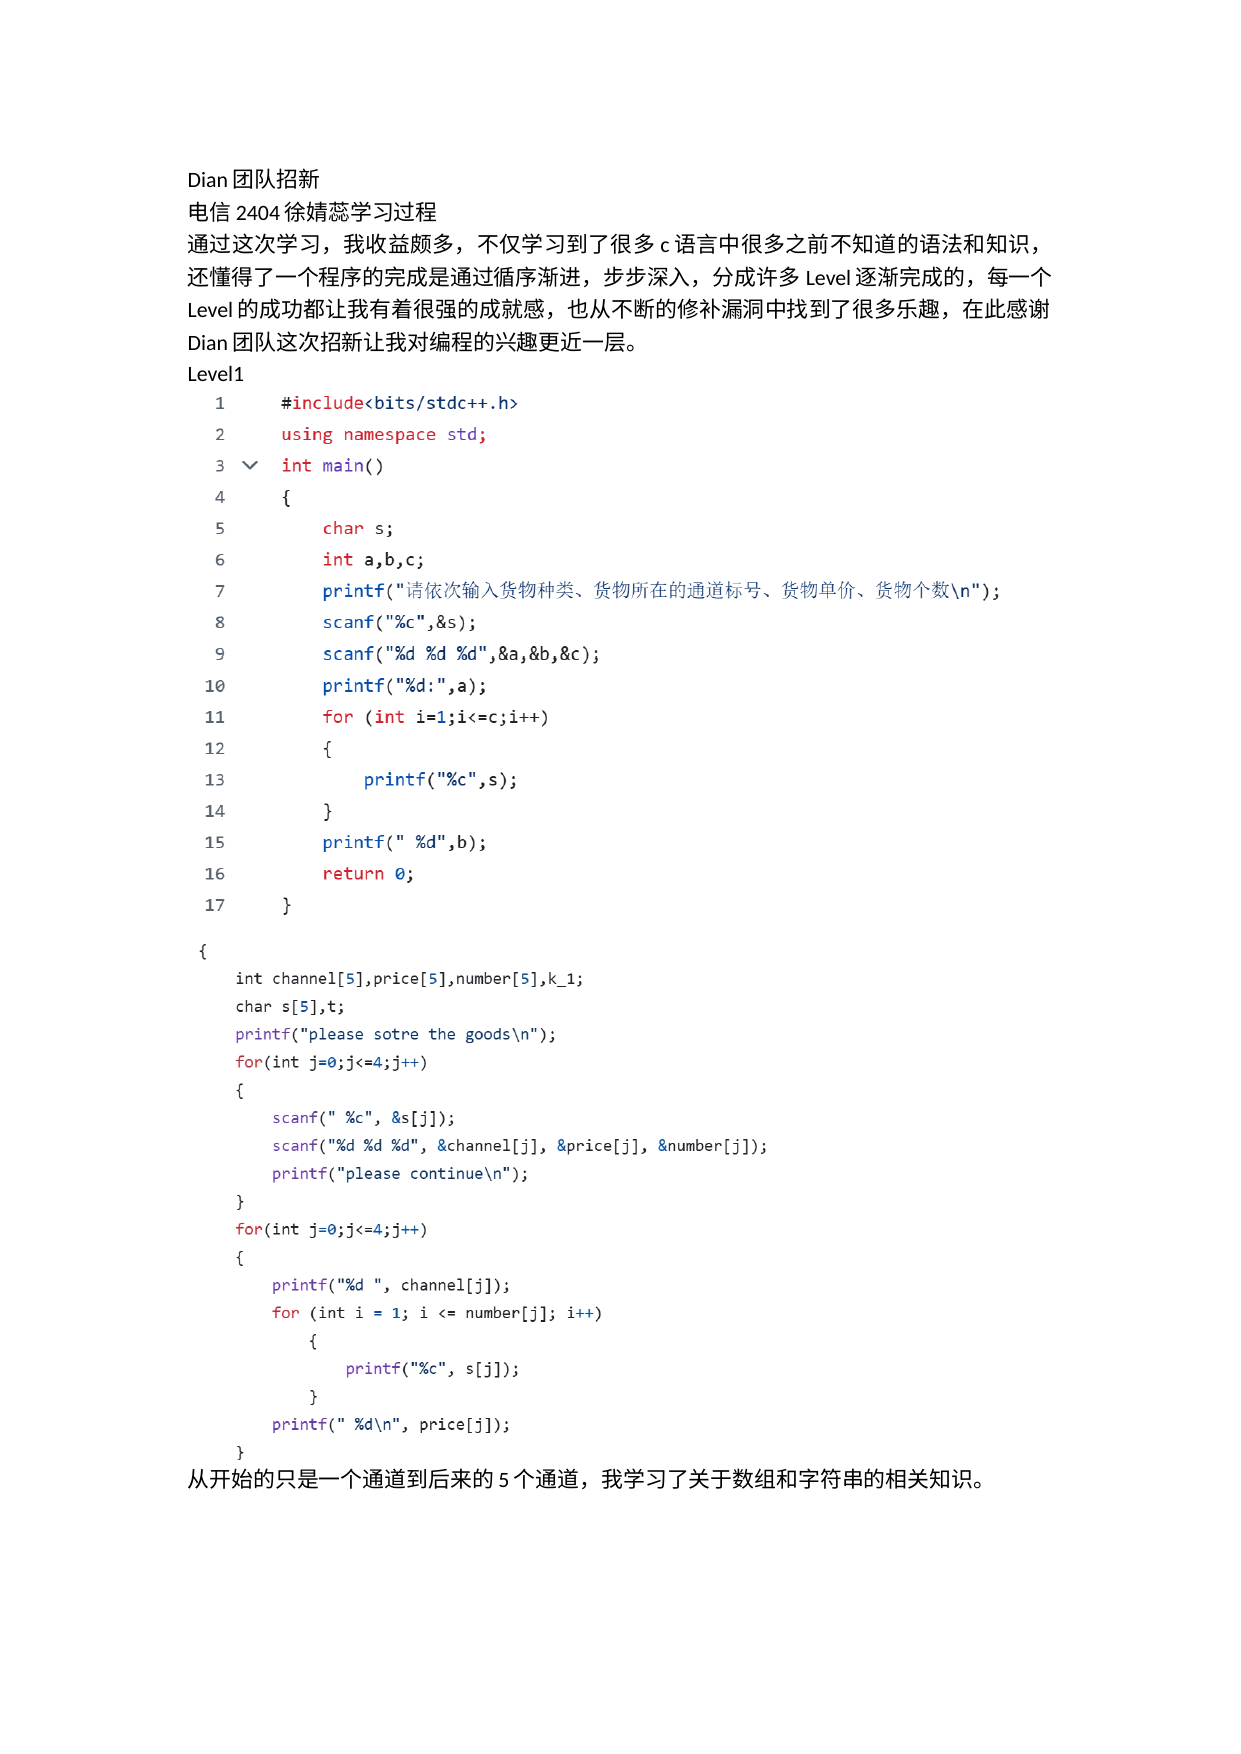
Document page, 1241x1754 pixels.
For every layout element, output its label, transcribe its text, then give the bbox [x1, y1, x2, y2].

picture [187, 942, 777, 1460]
text 通过这次学习，我收益颇多，不仅学习到了很多c语言中很多之前不知道的语法和知识，还懂得了一个程序的完成是通过循序渐进，步步深入，分成许多Level逐渐完成的，每一个Level的成功都让我有着很强的成就感，也从不断的修补漏洞中找到了很多乐趣，在此感谢Dian团队这次招新让我对编程的兴趣更近一层。 [187, 227, 1053, 357]
text 电信2404徐婧蕊学习过程 [187, 194, 1053, 227]
text 从开始的只是一个通道到后来的5个通道，我学习了关于数组和字符串的相关知识。 [187, 1462, 1053, 1494]
picture [187, 389, 1032, 923]
text Level1 [187, 357, 1053, 389]
text Dian团队招新 [187, 162, 1053, 194]
